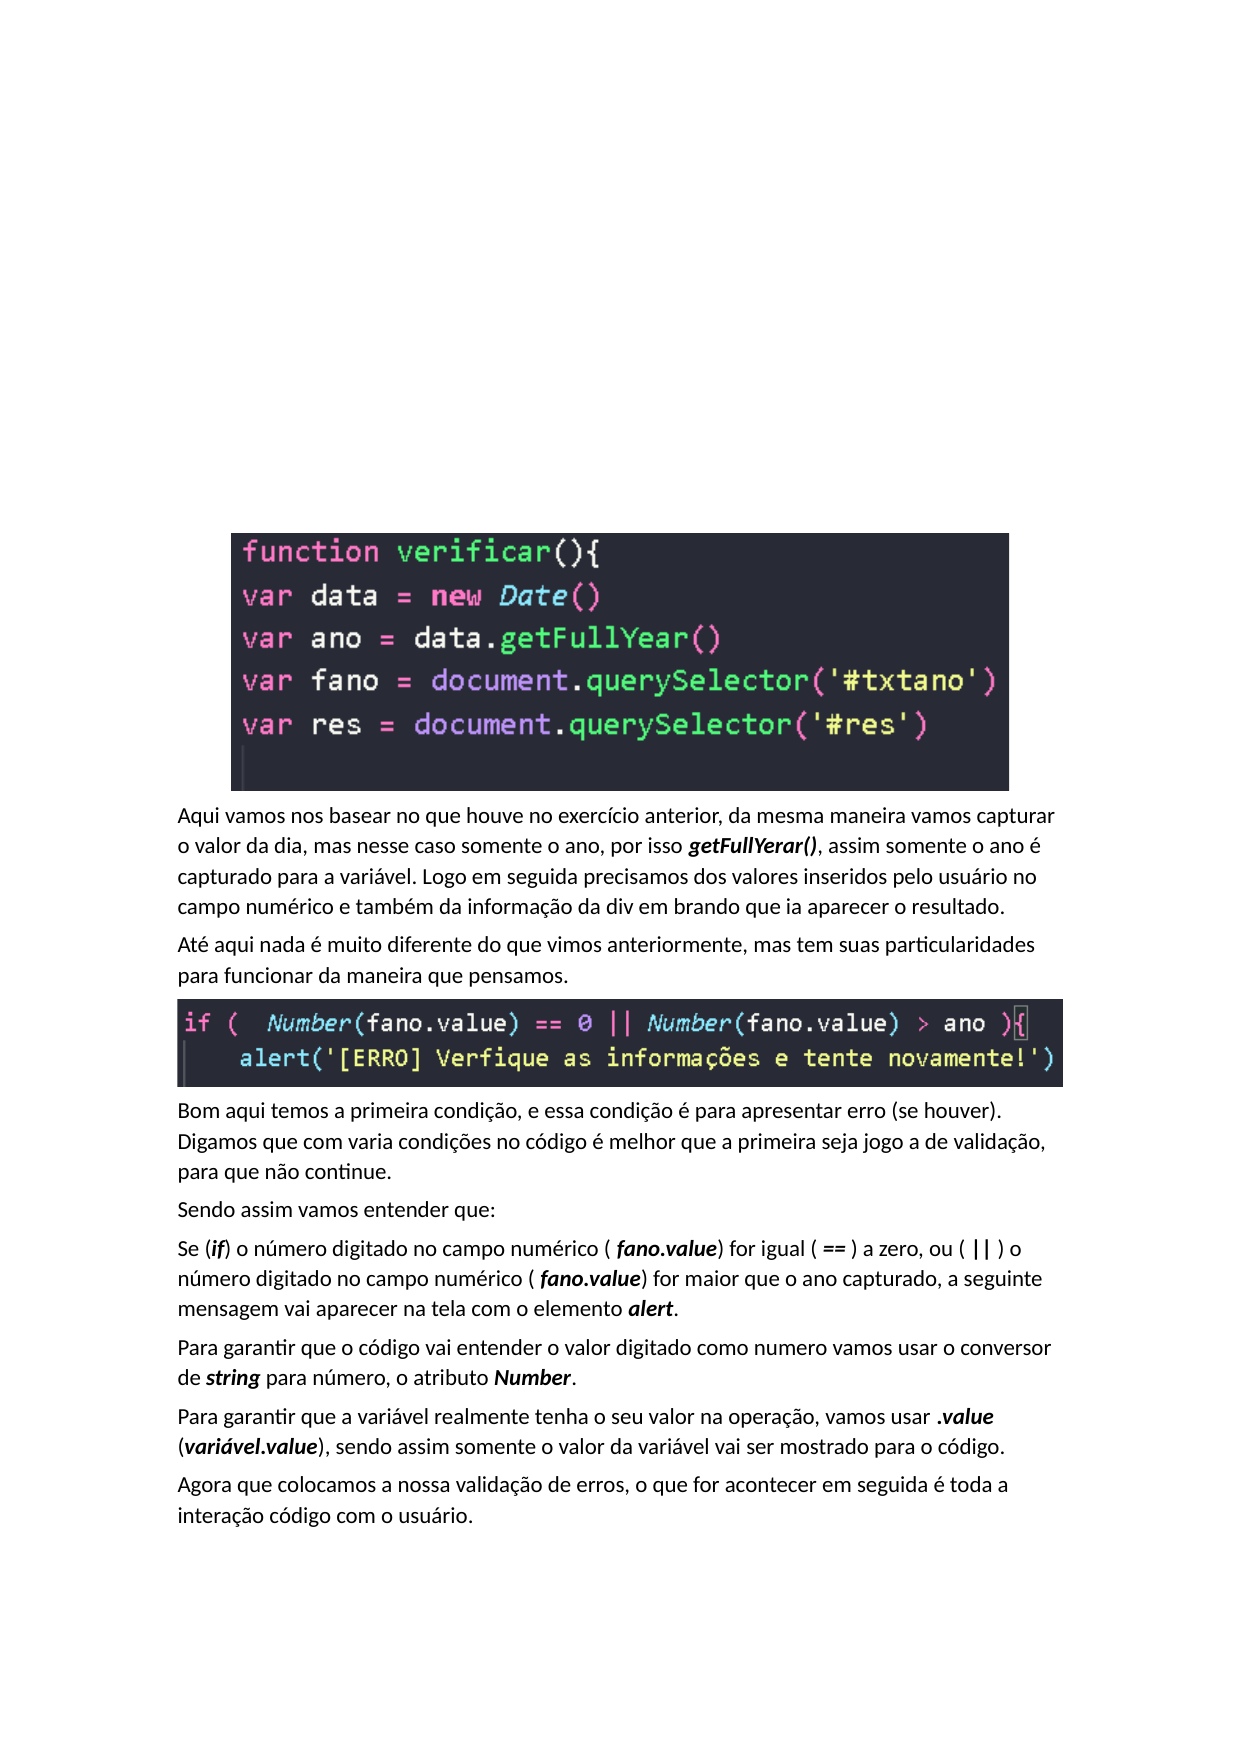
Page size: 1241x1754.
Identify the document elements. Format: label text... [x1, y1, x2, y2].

text Agora que colocamos a nossa validação de erros, o que for acontecer em seguida é toda a interação código com o usuário. [177, 1471, 1063, 1529]
picture [231, 533, 1010, 791]
text Até aqui nada é muito diferente do que vimos anteriormente, mas tem suas particularidades para funcionar da maneira que pensamos. [177, 931, 1063, 989]
text Para garantir que o código vai entender o valor digitado como numero vamos usar o conversor de string para número, o atributo Number. [177, 1333, 1063, 1391]
text Aqui vamos nos basear no que houve no exercício anterior, da mesma maneira vamos capturar o valor da dia, mas nesse caso somente o ano, por isso getFullYerar(), assim somente o ano é capturado para a variável. Logo em seguida precisamos dos valores inseridos pelo usuário no campo numérico e também da informação da div em brando que ia aparecer o resultado. [177, 801, 1063, 920]
text Sendo assim vamos entender que: [177, 1196, 1063, 1224]
picture [177, 999, 1063, 1087]
text Se (if) o número digitado no campo numérico ( fano.value) for igual ( == ) a zero, ou ( || ) o número digitado no campo numérico ( fano.value) for maior que o ano capturado, a seguinte mensagem vai aparecer na tela com o elemento alert. [177, 1234, 1063, 1323]
text Bom aqui temos a primeira condição, e essa condição é para apresentar erro (se houver). Digamos que com varia condições no código é melhor que a primeira seja jogo a de validação, para que não continue. [177, 1097, 1063, 1185]
